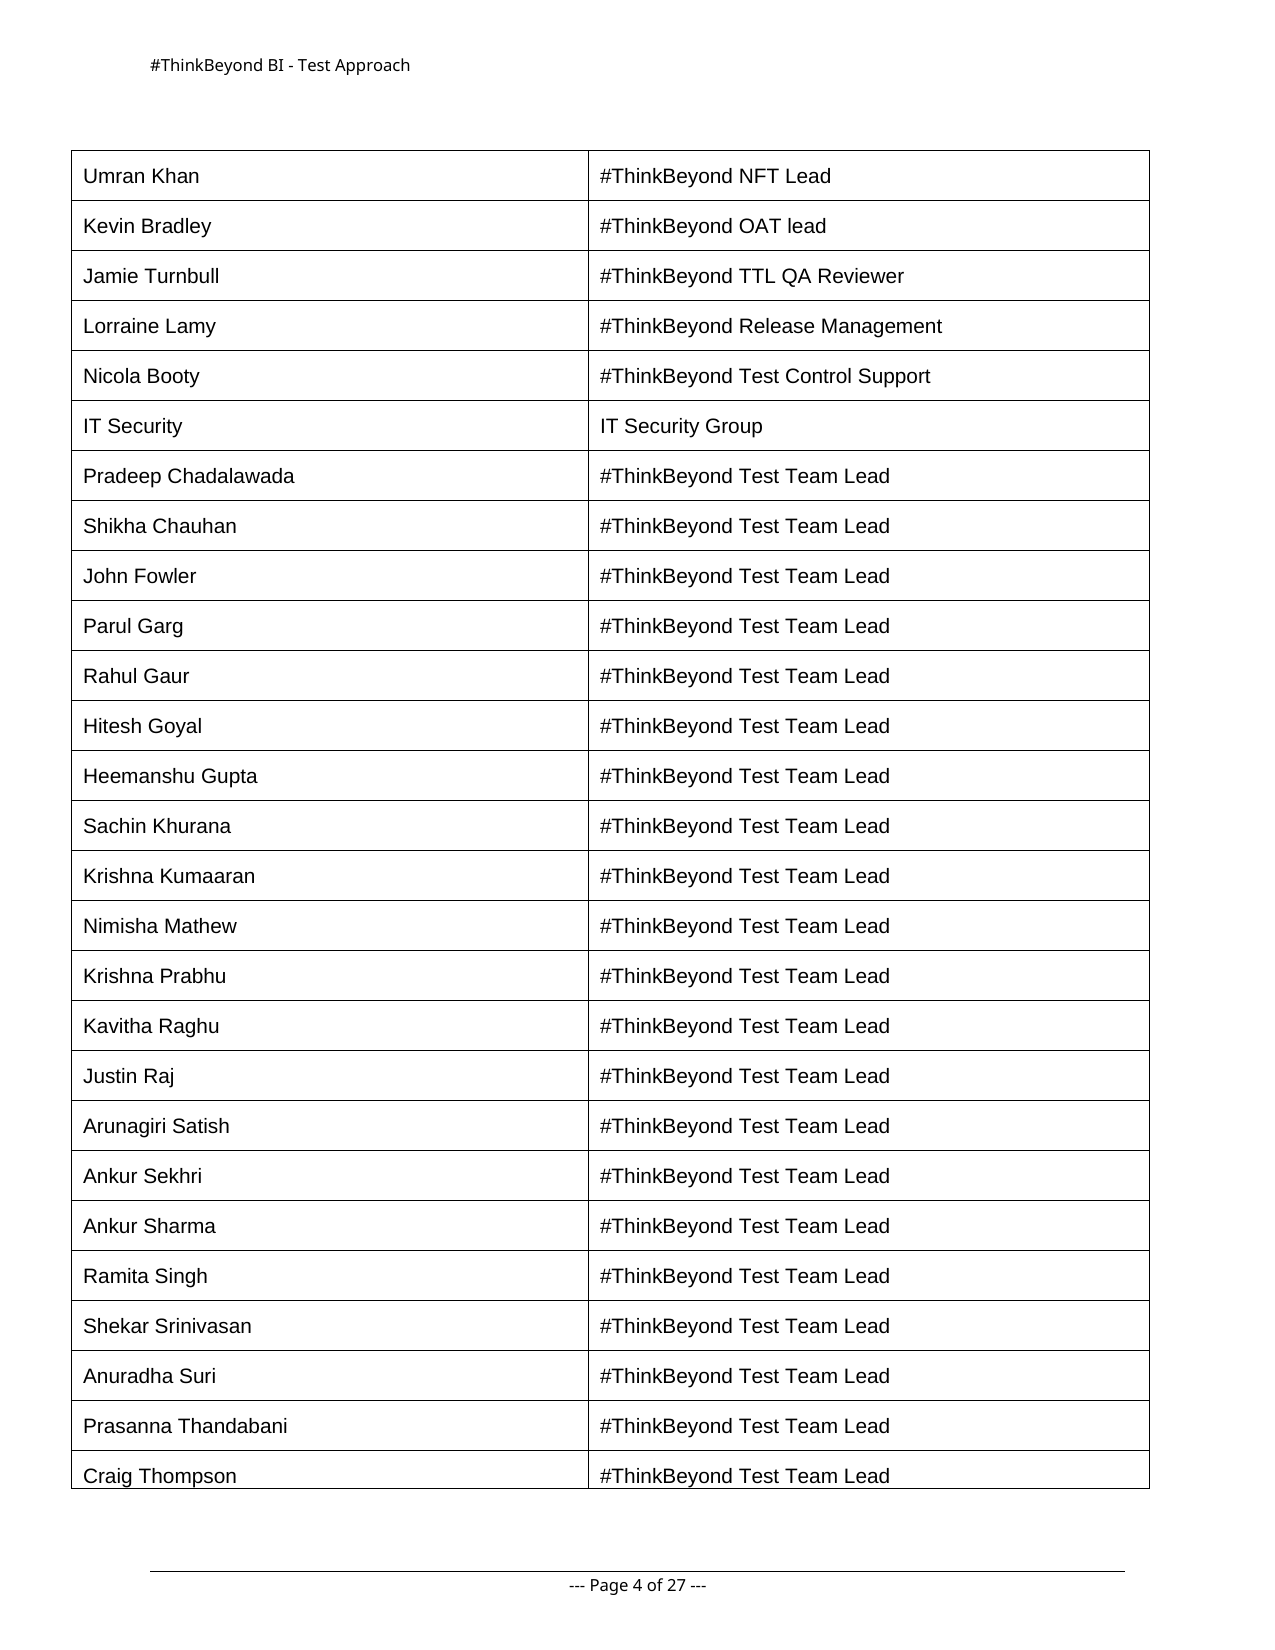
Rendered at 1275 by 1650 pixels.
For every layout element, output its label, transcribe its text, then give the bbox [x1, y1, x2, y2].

table_cell Umran Khan [72, 151, 588, 200]
table_cell Shekar Srinivasan [72, 1301, 588, 1350]
table_cell #ThinkBeyond OAT lead [589, 201, 1149, 250]
table_cell #ThinkBeyond NFT Lead [589, 151, 1149, 200]
table_cell Nicola Booty [72, 351, 588, 400]
table_cell #ThinkBeyond Test Team Lead [589, 451, 1149, 500]
table_cell Jamie Turnbull [72, 251, 588, 300]
table_cell Pradeep Chadalawada [72, 451, 588, 500]
table_cell #ThinkBeyond Test Team Lead [589, 901, 1149, 950]
table_cell Shikha Chauhan [72, 501, 588, 550]
table_cell Ankur Sharma [72, 1201, 588, 1250]
table_cell #ThinkBeyond Test Team Lead [589, 551, 1149, 600]
table_cell Hitesh Goyal [72, 701, 588, 750]
table_cell #ThinkBeyond Test Team Lead [589, 1301, 1149, 1350]
table_cell Prasanna Thandabani [72, 1401, 588, 1450]
table_cell Nimisha Mathew [72, 901, 588, 950]
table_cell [589, 1451, 1149, 1487]
table_cell Justin Raj [72, 1051, 588, 1100]
table_cell #ThinkBeyond Test Team Lead [589, 1051, 1149, 1100]
table_cell Arunagiri Satish [72, 1101, 588, 1150]
table_cell #ThinkBeyond Test Team Lead [589, 1251, 1149, 1300]
table_cell John Fowler [72, 551, 588, 600]
table_cell Rahul Gaur [72, 651, 588, 700]
table_cell #ThinkBeyond Test Team Lead [589, 1201, 1149, 1250]
table_cell Krishna Kumaaran [72, 851, 588, 900]
table_cell Sachin Khurana [72, 801, 588, 850]
table_cell Krishna Prabhu [72, 951, 588, 1000]
table_cell Ramita Singh [72, 1251, 588, 1300]
table_cell Craig Thompson [72, 1451, 588, 1487]
table_cell #ThinkBeyond Test Team Lead [589, 601, 1149, 650]
table_cell Kavitha Raghu [72, 1001, 588, 1050]
table_cell #ThinkBeyond Test Team Lead [589, 951, 1149, 1000]
table_cell IT Security [72, 401, 588, 450]
table_cell IT Security Group [589, 401, 1149, 450]
table_cell Anuradha Suri [72, 1351, 588, 1400]
table_cell #ThinkBeyond Test Team Lead [589, 801, 1149, 850]
table_cell #ThinkBeyond Test Control Support [589, 351, 1149, 400]
table_cell Lorraine Lamy [72, 301, 588, 350]
table_cell Heemanshu Gupta [72, 751, 588, 800]
table_cell Ankur Sekhri [72, 1151, 588, 1200]
table_cell #ThinkBeyond Test Team Lead [589, 1001, 1149, 1050]
table_cell #ThinkBeyond Test Team Lead [589, 751, 1149, 800]
table_cell Kevin Bradley [72, 201, 588, 250]
table_cell #ThinkBeyond Test Team Lead [589, 1151, 1149, 1200]
table_cell #ThinkBeyond Test Team Lead [589, 701, 1149, 750]
table_cell #ThinkBeyond Test Team Lead [589, 651, 1149, 700]
table_cell #ThinkBeyond Test Team Lead [589, 1101, 1149, 1150]
table_cell #ThinkBeyond Test Team Lead [589, 1401, 1149, 1450]
table_cell #ThinkBeyond Release Management [589, 301, 1149, 350]
table_cell #ThinkBeyond Test Team Lead [589, 501, 1149, 550]
table_cell #ThinkBeyond Test Team Lead [589, 1351, 1149, 1400]
table_cell #ThinkBeyond Test Team Lead [589, 851, 1149, 900]
table_cell #ThinkBeyond TTL QA Reviewer [589, 251, 1149, 300]
table_cell Parul Garg [72, 601, 588, 650]
